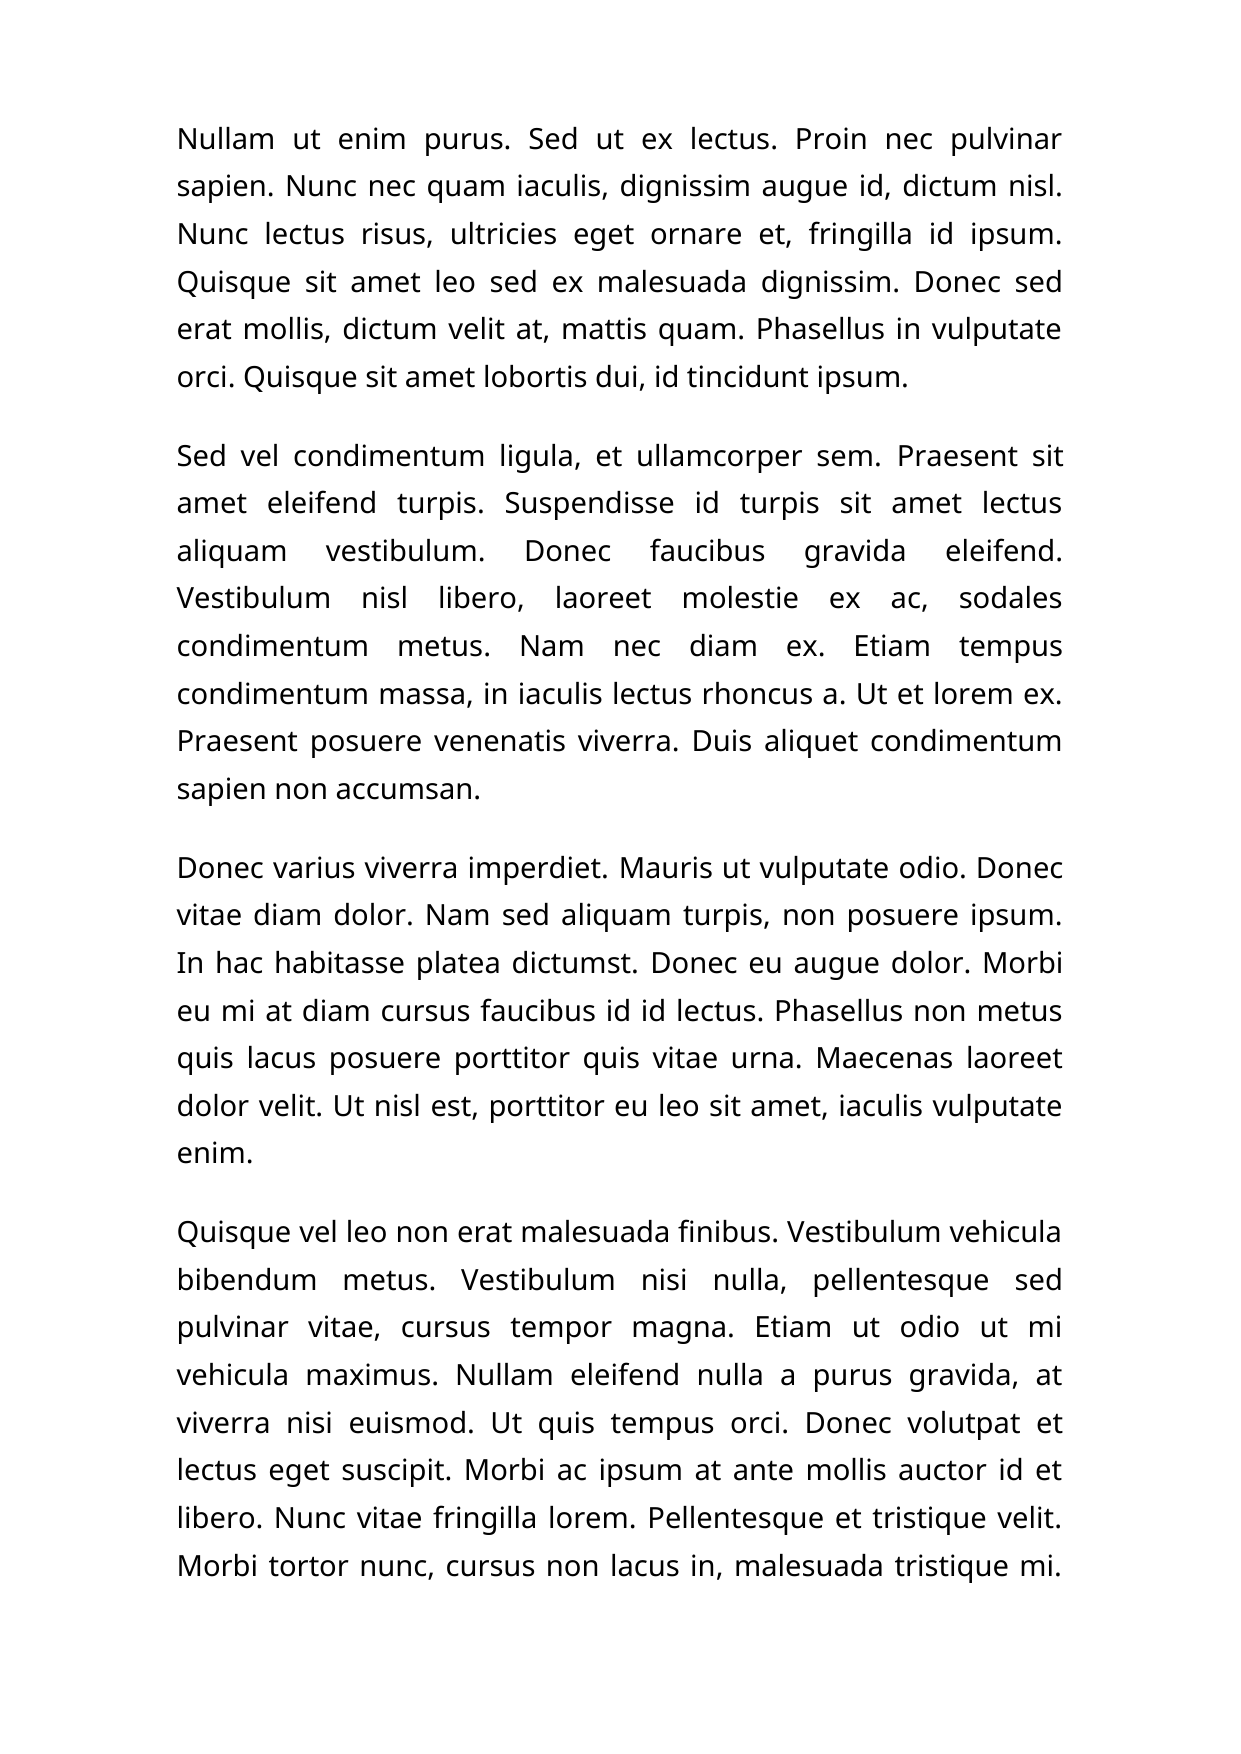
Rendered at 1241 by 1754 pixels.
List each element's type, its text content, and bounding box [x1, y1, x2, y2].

text Nullam ut enim purus. Sed ut ex lectus. Proin nec pulvinar sapien. Nunc nec quam iaculis, dignissim augue id, dictum nisl. Nunc lectus risus, ultricies eget ornare et, fringilla id ipsum. Quisque sit amet leo sed ex malesuada dignissim. Donec sed erat mollis, dictum velit at, mattis quam. Phasellus in vulputate orci. Quisque sit amet lobortis dui, id tincidunt ipsum. [176, 118, 1064, 396]
text Sed vel condimentum ligula, et ullamcorper sem. Praesent sit amet eleifend turpis. Suspendisse id turpis sit amet lectus aliquam vestibulum. Donec faucibus gravida eleifend. Vestibulum nisl libero, laoreet molestie ex ac, sodales condimentum metus. Nam nec diam ex. Etiam tempus condimentum massa, in iaculis lectus rhoncus a. Ut et lorem ex. Praesent posuere venenatis viverra. Duis aliquet condimentum sapien non accumsan. [176, 435, 1064, 808]
text Donec varius viverra imperdiet. Mauris ut vulputate odio. Donec vitae diam dolor. Nam sed aliquam turpis, non posuere ipsum. In hac habitasse platea dictumst. Donec eu augue dolor. Morbi eu mi at diam cursus faucibus id id lectus. Phasellus non metus quis lacus posuere porttitor quis vitae urna. Maecenas laoreet dolor velit. Ut nisl est, porttitor eu leo sit amet, iaculis vulputate enim. [176, 847, 1064, 1172]
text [176, 1212, 1064, 1584]
